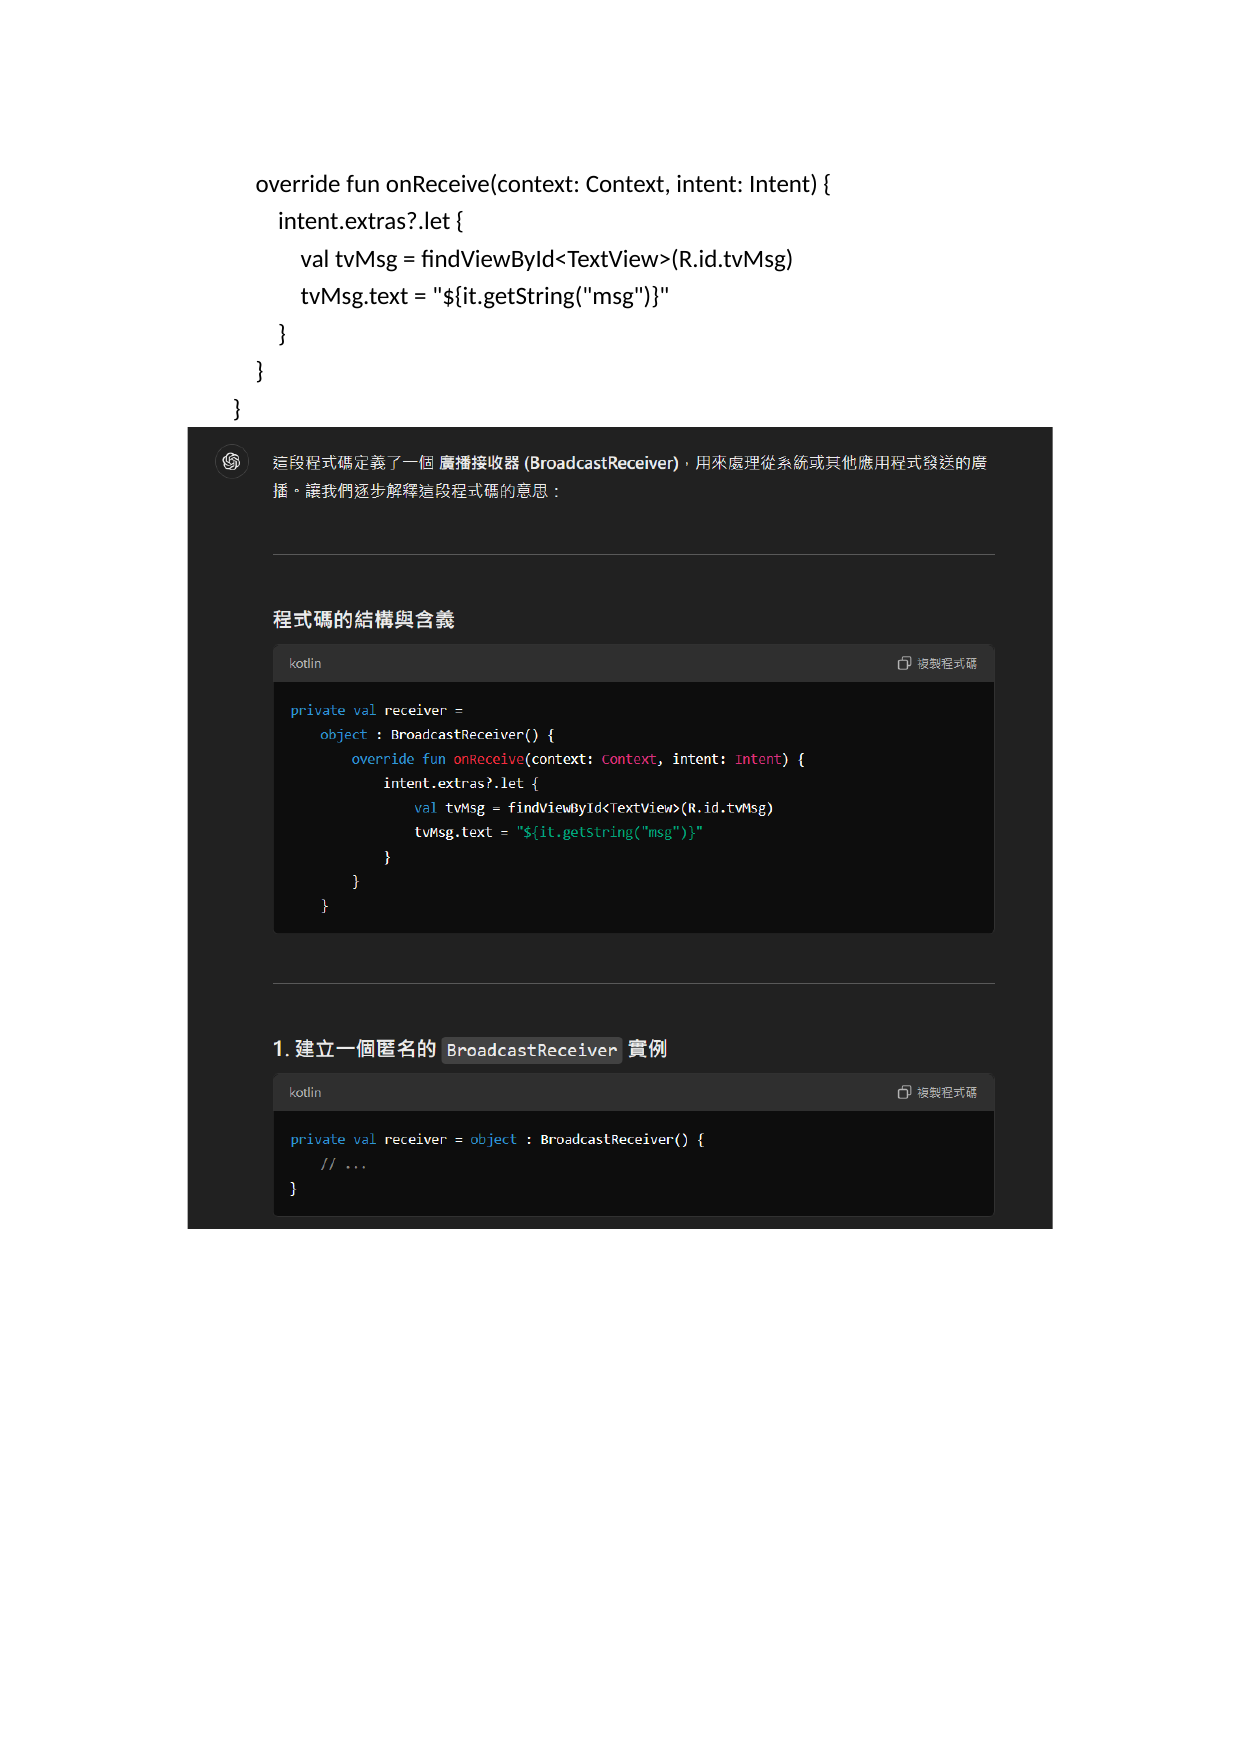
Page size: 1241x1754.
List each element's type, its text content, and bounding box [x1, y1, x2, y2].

picture [187, 427, 1053, 1229]
text } [187, 314, 1053, 352]
text } [187, 352, 1053, 389]
text tvMsg.text = "${it.getString("msg")}" [187, 277, 1053, 314]
text val tvMsg = findViewById<TextView>(R.id.tvMsg) [187, 239, 1053, 277]
text intent.extras?.let { [187, 202, 1053, 239]
text override fun onReceive(context: Context, intent: Intent) { [187, 164, 1053, 202]
text } [187, 389, 1053, 427]
